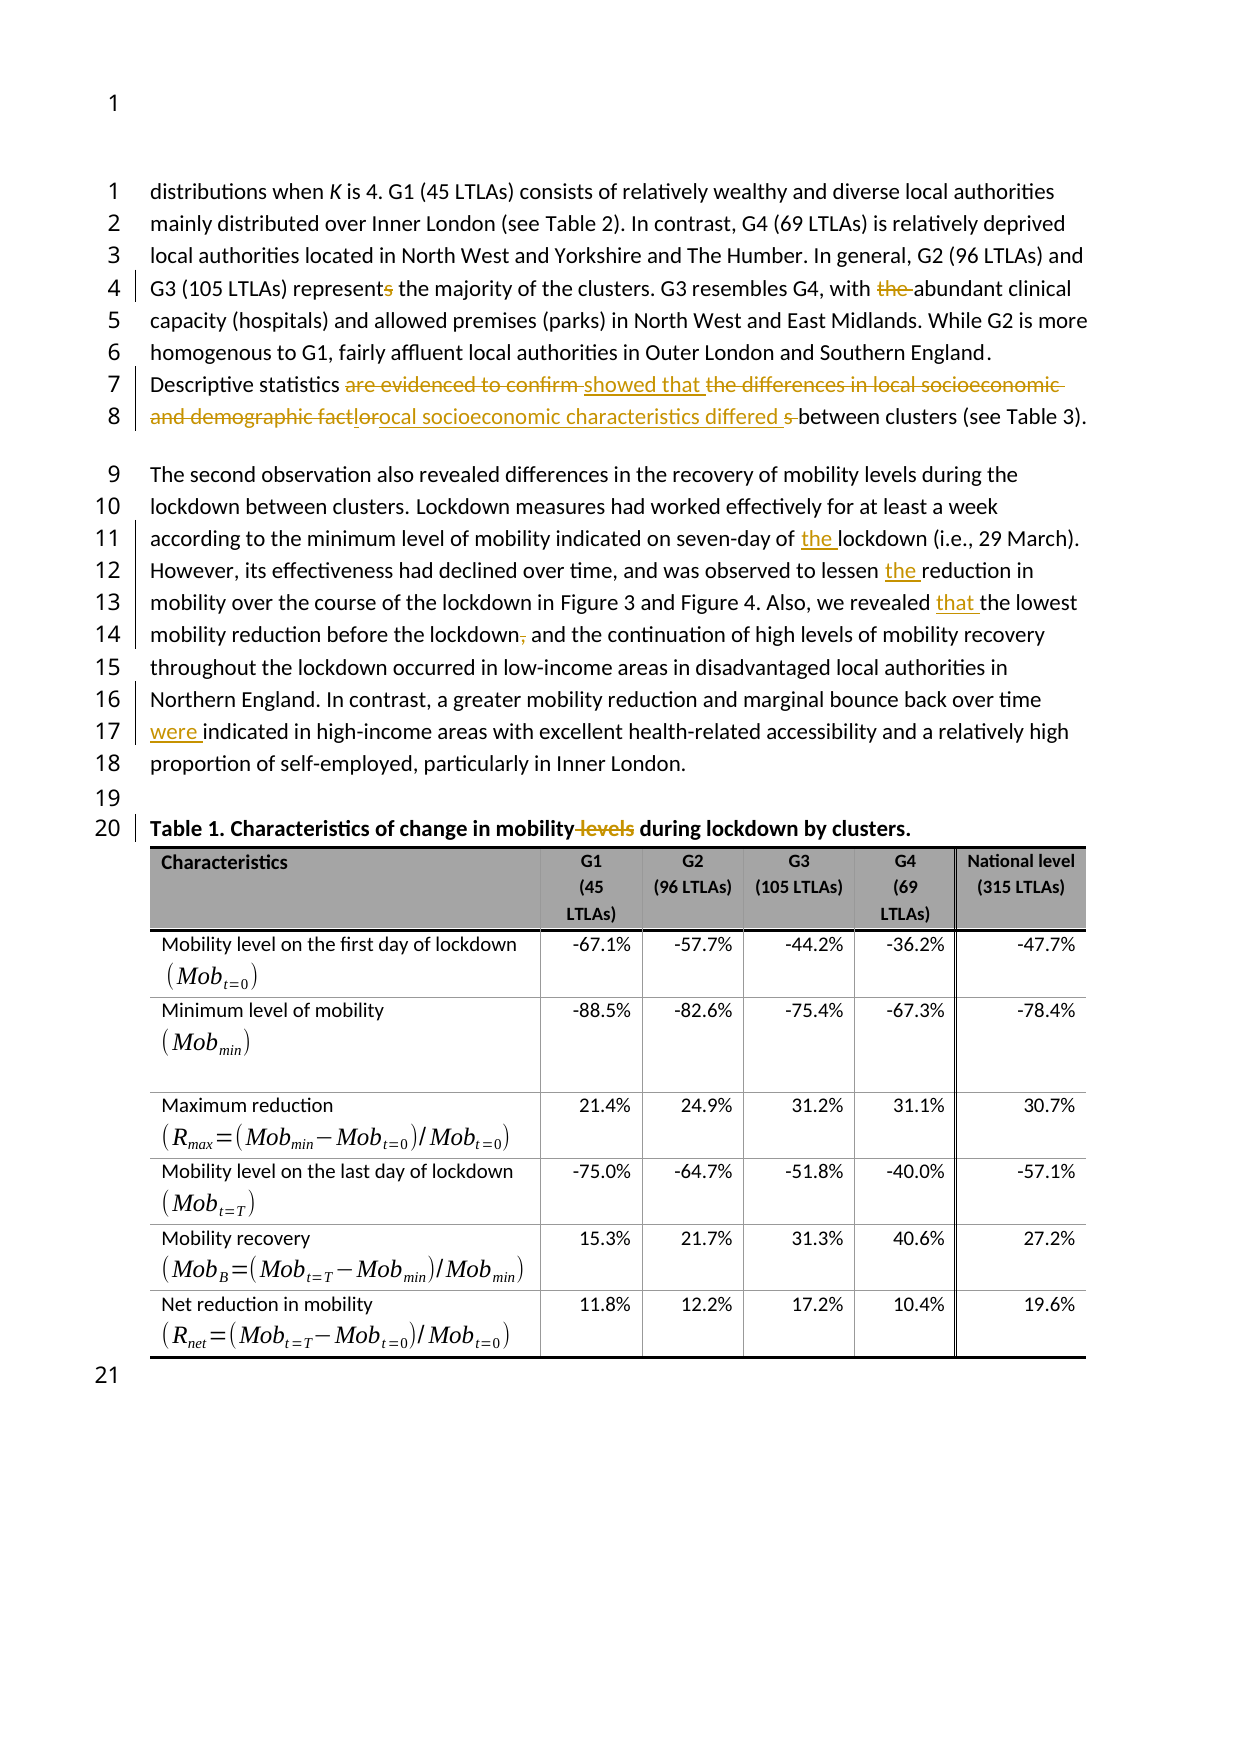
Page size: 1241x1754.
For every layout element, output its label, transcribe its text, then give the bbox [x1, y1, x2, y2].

table_cell Mobility level on the last day of lockdown [150, 1159, 540, 1224]
table_cell 40.6% [855, 1225, 954, 1290]
table_cell Net reduction in mobility [150, 1291, 540, 1356]
table_cell 31.3% [744, 1225, 854, 1290]
table_header G4 (69 LTLAs) [855, 849, 954, 928]
table_header National level (315 LTLAs) [957, 849, 1086, 928]
table_cell -82.6% [643, 998, 743, 1092]
table_cell Mobility recovery [150, 1225, 540, 1290]
text The second observation also revealed differences in the recovery of mobility levels during the lockdown between clusters. Lockdown measures had worked effectively for at least a week according to the minimum level of mobility indicated on seven-day of lockdown (i.e., 29 March). However, its effectiveness had declined over time, and was observed to lessen reduction in mobility over the course of the lockdown in Figure 3 and Figure 4. Also, we revealed the lowest mobility reduction before the lockdown and the continuation of high levels of mobility recovery throughout the lockdown occurred in low-income areas in disadvantaged local authorities in Northern England. In contrast, a greater mobility reduction and marginal bounce back over time indicated in high-income areas with excellent health-related accessibility and a relatively high proportion of self-employed, particularly in Inner London. [150, 460, 1090, 777]
table_header Characteristics [150, 849, 540, 928]
table_cell -88.5% [541, 998, 642, 1092]
table_cell 31.1% [855, 1093, 954, 1158]
table_header G1 (45 LTLAs) [541, 849, 642, 928]
table_header G3 (105 LTLAs) [744, 849, 854, 928]
table_cell -75.4% [744, 998, 854, 1092]
table_cell -57.7% [643, 932, 743, 997]
table_cell -51.8% [744, 1159, 854, 1224]
table_cell 30.7% [957, 1093, 1086, 1158]
table_cell -44.2% [744, 932, 854, 997]
table_cell Mobility level on the first day of lockdown [150, 932, 540, 997]
table_cell 21.4% [541, 1093, 642, 1158]
table_cell 21.7% [643, 1225, 743, 1290]
table_cell 31.2% [744, 1093, 854, 1158]
table_cell 12.2% [643, 1291, 743, 1356]
table_cell 11.8% [541, 1291, 642, 1356]
table_cell -67.3% [855, 998, 954, 1092]
table_cell -67.1% [541, 932, 642, 997]
table_cell 19.6% [957, 1291, 1086, 1356]
table_cell 10.4% [855, 1291, 954, 1356]
table_cell -75.0% [541, 1159, 642, 1224]
table_cell 27.2% [957, 1225, 1086, 1290]
table_cell -40.0% [855, 1159, 954, 1224]
table_cell -47.7% [957, 932, 1086, 997]
table_cell Minimum level of mobility [150, 998, 540, 1092]
table_cell 24.9% [643, 1093, 743, 1158]
table_cell 15.3% [541, 1225, 642, 1290]
table_cell 17.2% [744, 1291, 854, 1356]
table_cell Maximum reduction [150, 1093, 540, 1158]
table_cell -78.4% [957, 998, 1086, 1092]
table_cell -36.2% [855, 932, 954, 997]
table_cell -57.1% [957, 1159, 1086, 1224]
table_cell -64.7% [643, 1159, 743, 1224]
table_header G2 (96 LTLAs) [643, 849, 743, 928]
